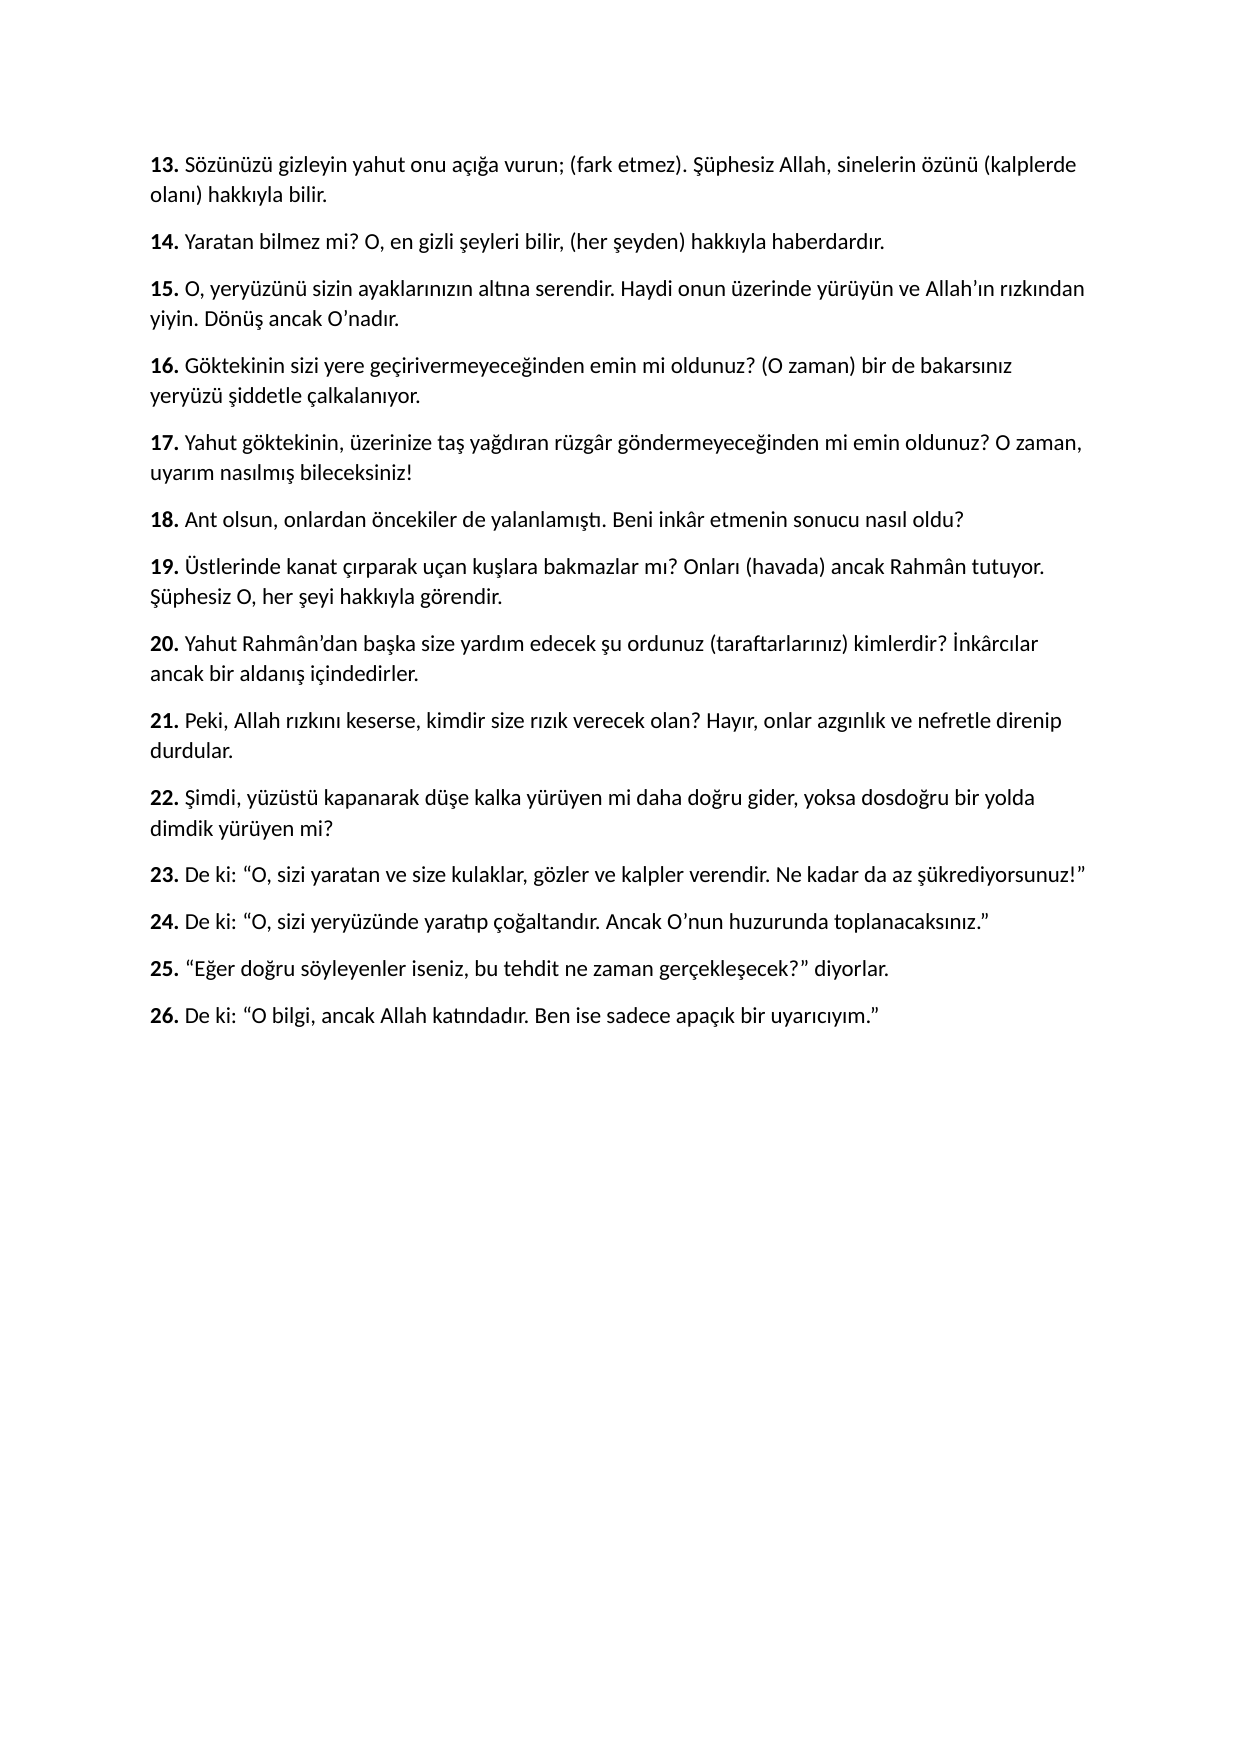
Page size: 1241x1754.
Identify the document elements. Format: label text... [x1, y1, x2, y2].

text 26. De ki: “O bilgi, ancak Allah katındadır. Ben ise sadece apaçık bir uyarıcıyım.” [150, 1001, 1090, 1029]
text 18. Ant olsun, onlardan öncekiler de yalanlamıştı. Beni inkâr etmenin sonucu nasıl oldu? [150, 505, 1090, 533]
text 25. “Eğer doğru söyleyenler iseniz, bu tehdit ne zaman gerçekleşecek?” diyorlar. [150, 954, 1090, 982]
text 24. De ki: “O, sizi yeryüzünde yaratıp çoğaltandır. Ancak O’nun huzurunda toplanacaksınız.” [150, 907, 1090, 935]
text 21. Peki, Allah rızkını keserse, kimdir size rızık verecek olan? Hayır, onlar azgınlık ve nefretle direnip durdular. [150, 706, 1090, 764]
text 20. Yahut Rahmân’dan başka size yardım edecek şu ordunuz (taraftarlarınız) kimlerdir? İnkârcılar ancak bir aldanış içindedirler. [150, 629, 1090, 687]
text 23. De ki: “O, sizi yaratan ve size kulaklar, gözler ve kalpler verendir. Ne kadar da az şükrediyorsunuz!” [150, 861, 1090, 888]
text 13. Sözünüzü gizleyin yahut onu açığa vurun; (fark etmez). Şüphesiz Allah, sinelerin özünü (kalplerde olanı) hakkıyla bilir. [150, 150, 1090, 208]
text 14. Yaratan bilmez mi? O, en gizli şeyleri bilir, (her şeyden) hakkıyla haberdardır. [150, 227, 1090, 255]
text 15. O, yeryüzünü sizin ayaklarınızın altına serendir. Haydi onun üzerinde yürüyün ve Allah’ın rızkından yiyin. Dönüş ancak O’nadır. [150, 274, 1090, 332]
text 17. Yahut göktekinin, üzerinize taş yağdıran rüzgâr göndermeyeceğinden mi emin oldunuz? O zaman, uyarım nasılmış bileceksiniz! [150, 428, 1090, 486]
text 16. Göktekinin sizi yere geçirivermeyeceğinden emin mi oldunuz? (O zaman) bir de bakarsınız yeryüzü şiddetle çalkalanıyor. [150, 351, 1090, 409]
text 22. Şimdi, yüzüstü kapanarak düşe kalka yürüyen mi daha doğru gider, yoksa dosdoğru bir yolda dimdik yürüyen mi? [150, 783, 1090, 842]
text 19. Üstlerinde kanat çırparak uçan kuşlara bakmazlar mı? Onları (havada) ancak Rahmân tutuyor. Şüphesiz O, her şeyi hakkıyla görendir. [150, 552, 1090, 610]
